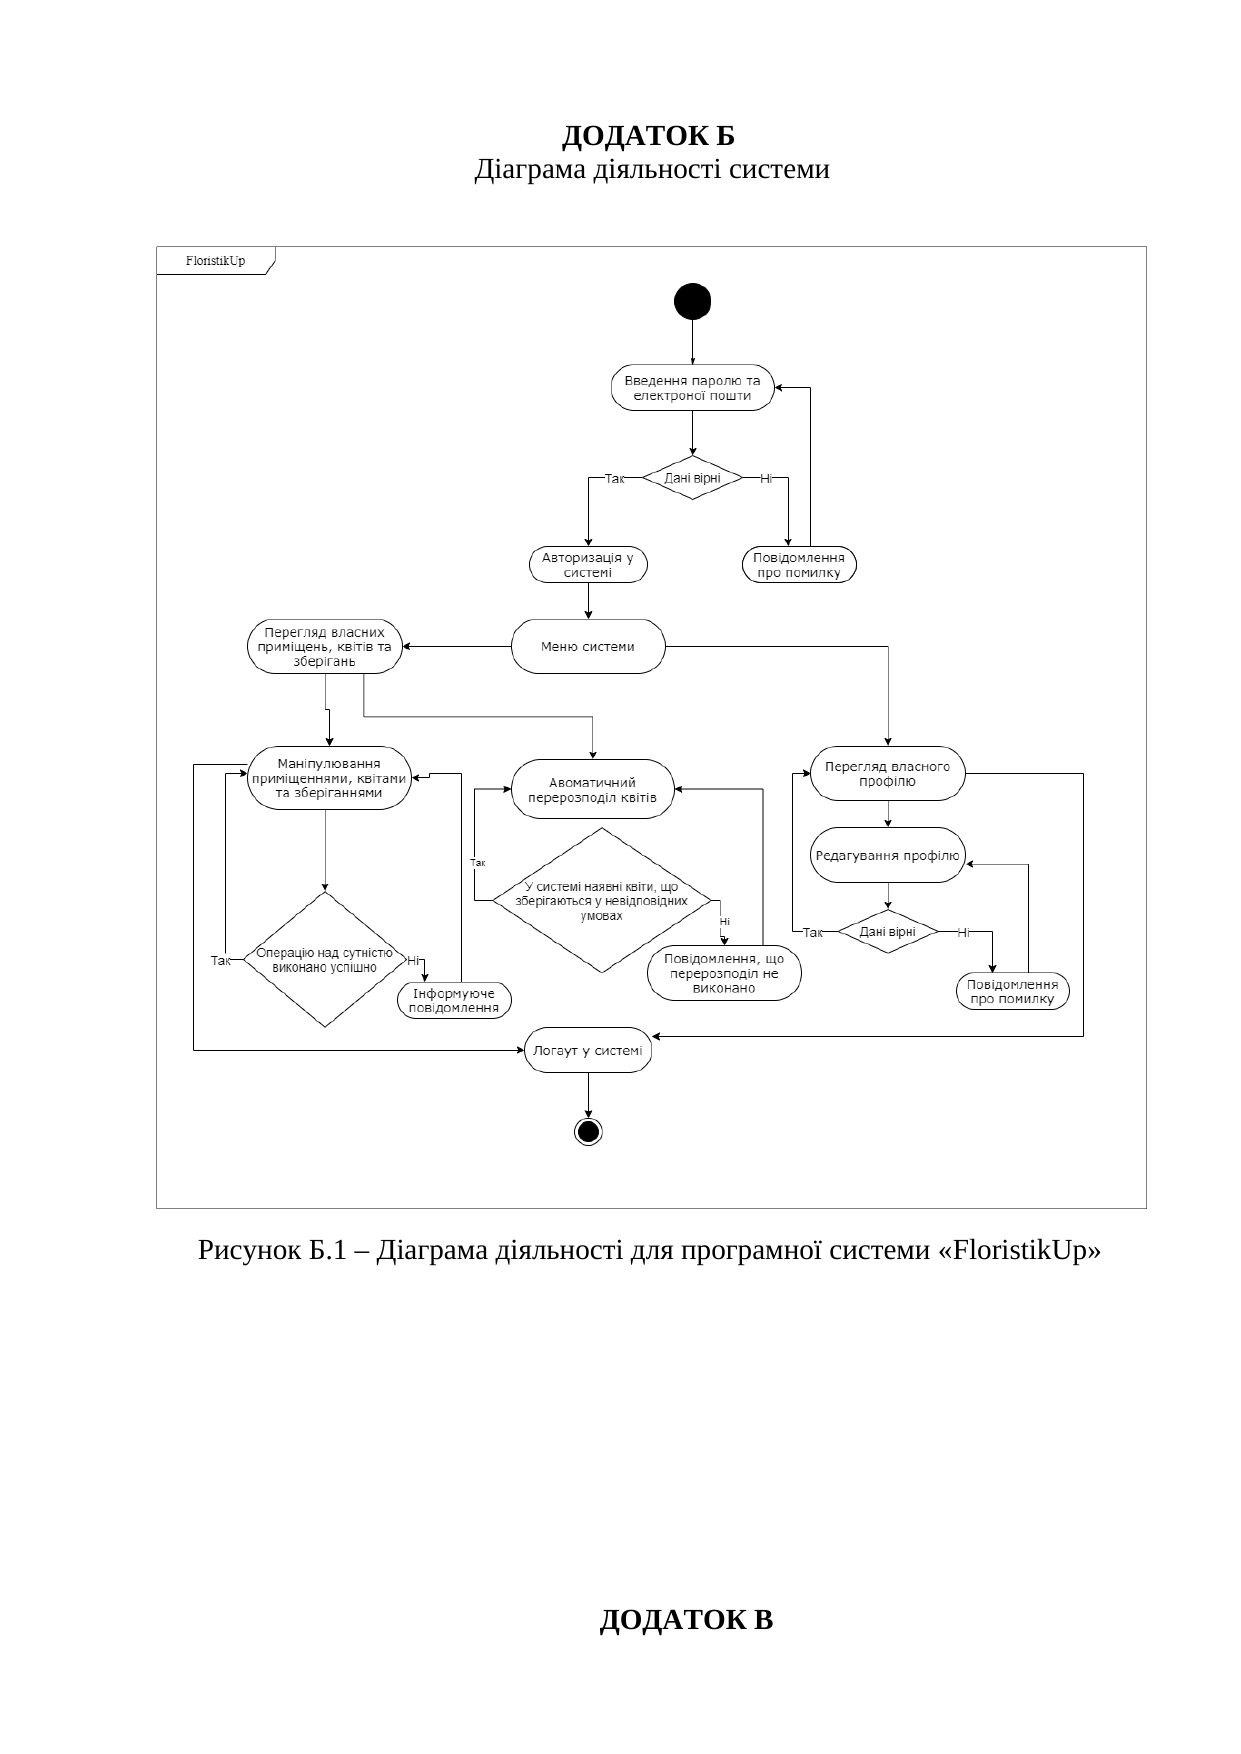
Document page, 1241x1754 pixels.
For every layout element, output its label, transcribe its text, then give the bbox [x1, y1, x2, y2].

text ДОДАТОК Б [148, 118, 1149, 152]
picture [147, 238, 1156, 1218]
text Рисунок Б.1 – Діаграма діяльності для програмної системи «FloristikUp» [148, 1232, 1152, 1266]
text Діаграма діяльності системи [148, 152, 1149, 185]
text ДОДАТОК В [148, 1602, 1152, 1636]
